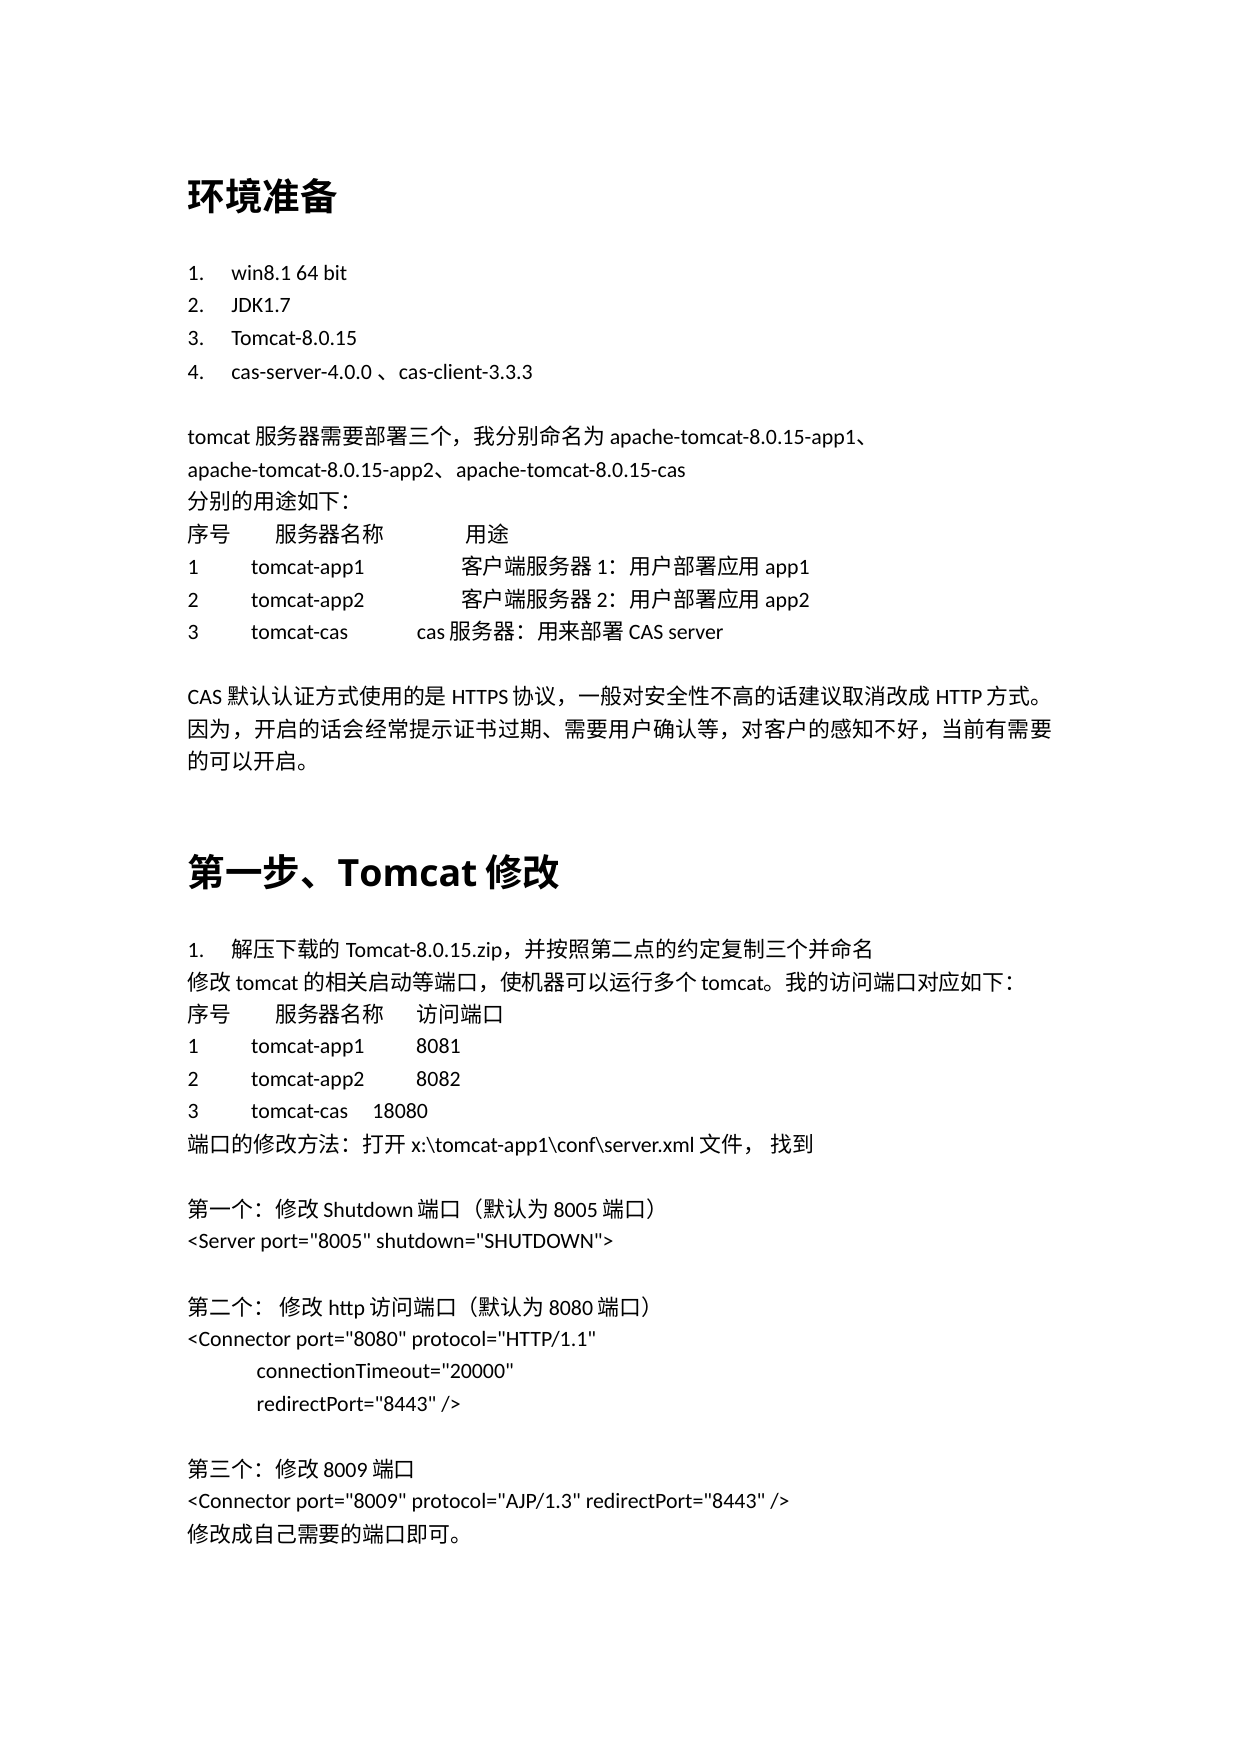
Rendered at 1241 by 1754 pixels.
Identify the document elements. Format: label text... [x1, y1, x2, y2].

text <Server port="8005" shutdown="SHUTDOWN"> [187, 1224, 1053, 1257]
text 序号 服务器名称 访问端口 [187, 997, 1053, 1029]
text 2 tomcat-app2 8082 [187, 1062, 1053, 1094]
text 3 tomcat-cas 18080 [187, 1094, 1053, 1127]
text redirectPort="8443" /> [187, 1387, 1053, 1419]
text 1 tomcat-app1 8081 [187, 1029, 1053, 1062]
text tomcat服务器需要部署三个，我分别命名为 apache-tomcat-8.0.15-app1、 [187, 419, 1053, 451]
text 1. 解压下载的 Tomcat-8.0.15.zip，并按照第二点的约定复制三个并命名 [187, 932, 1053, 964]
text 端口的修改方法：打开 x:\tomcat-app1\conf\server.xml 文件， 找到 [187, 1127, 1053, 1159]
text <Connector port="8080" protocol="HTTP/1.1" [187, 1322, 1053, 1354]
text 3 tomcat-cas cas服务器：用来部署CAS server [187, 614, 1053, 646]
text 4. cas-server-4.0.0 、cas-client-3.3.3 [187, 354, 1053, 386]
text 3. Tomcat-8.0.15 [187, 321, 1053, 354]
text apache-tomcat-8.0.15-app2、apache-tomcat-8.0.15-cas [187, 451, 1053, 484]
text 修改tomcat的相关启动等端口，使机器可以运行多个tomcat。我的访问端口对应如下： [187, 964, 1053, 997]
text 修改成自己需要的端口即可。 [187, 1517, 1053, 1549]
text 第二个： 修改http访问端口（默认为8080端口） [187, 1289, 1053, 1322]
subtitle 环境准备 [187, 162, 1053, 227]
text 2 tomcat-app2 客户端服务器2：用户部署应用app2 [187, 581, 1053, 614]
text 1. win8.1 64 bit [187, 256, 1053, 289]
text 序号 服务器名称 用途 [187, 516, 1053, 549]
text 第一个：修改Shutdown端口（默认为8005端口） [187, 1192, 1053, 1224]
text 分别的用途如下： [187, 484, 1053, 516]
text 第三个：修改8009端口 [187, 1452, 1053, 1484]
text 1 tomcat-app1 客户端服务器1：用户部署应用app1 [187, 549, 1053, 581]
subtitle 第一步、Tomcat修改 [187, 838, 1053, 903]
text <Connector port="8009" protocol="AJP/1.3" redirectPort="8443" /> [187, 1484, 1053, 1517]
text connectionTimeout="20000" [187, 1354, 1053, 1387]
text 2. JDK1.7 [187, 289, 1053, 321]
text CAS 默认认证方式使用的是HTTPS协议，一般对安全性不高的话建议取消改成HTTP方式。因为，开启的话会经常提示证书过期、需要用户确认等，对客户的感知不好，当前有需要的可以开启。 [187, 679, 1053, 776]
